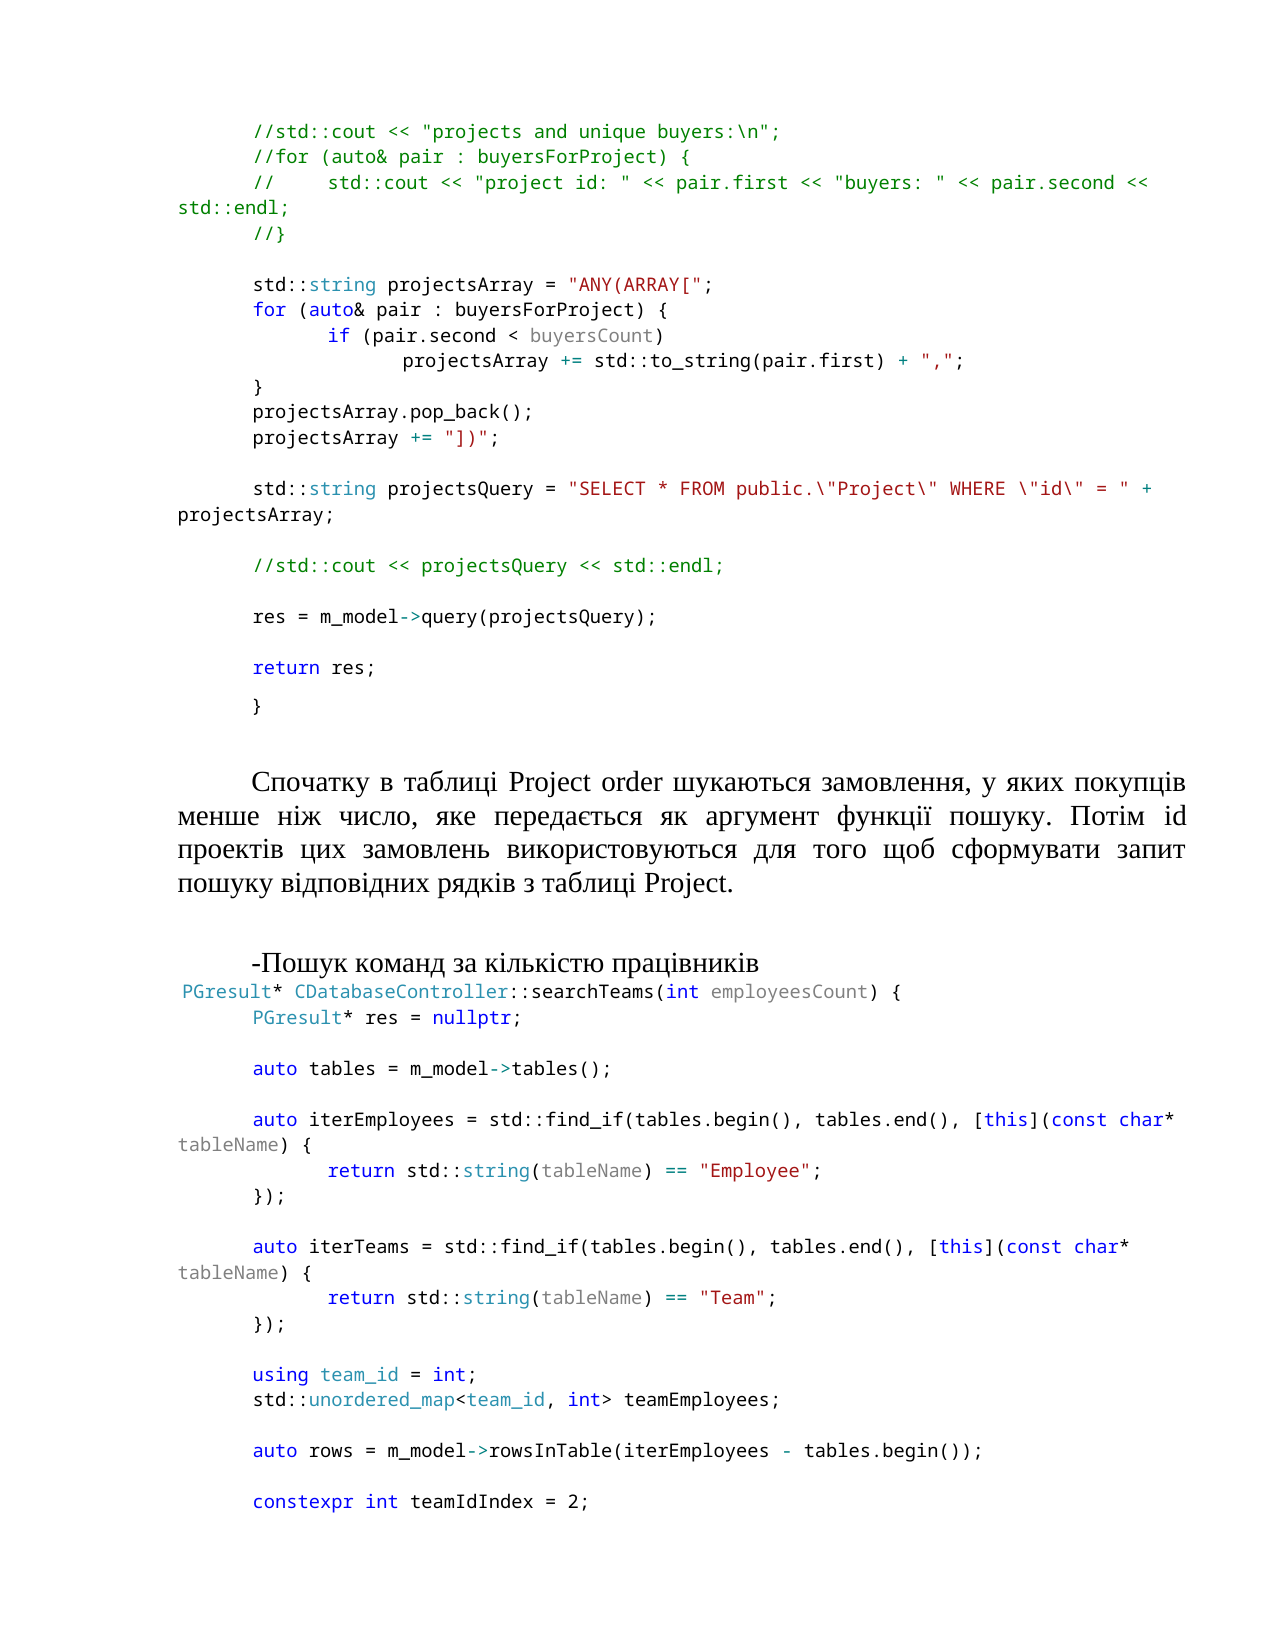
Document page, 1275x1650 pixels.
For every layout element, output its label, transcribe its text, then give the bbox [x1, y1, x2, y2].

text }); [177, 1310, 1186, 1336]
text PGresult* CDatabaseController::searchTeams(int employeesCount) { [177, 978, 1186, 1004]
text return std::string(tableName) == "Team"; [177, 1285, 1186, 1310]
text //std::cout << "projects and unique buyers:\n"; [177, 118, 1186, 144]
text res = m_model->query(projectsQuery); [177, 603, 1186, 628]
text //} [177, 220, 1186, 246]
text constexpr int teamIdIndex = 2; [177, 1489, 1186, 1514]
text projectsArray += std::to_string(pair.first) + ","; [177, 348, 1186, 373]
text } [177, 692, 1186, 718]
text } [177, 373, 1186, 399]
text auto rows = m_model->rowsInTable(iterEmployees - tables.begin()); [177, 1438, 1186, 1463]
text projectsArray += "])"; [177, 424, 1186, 450]
text Спочатку в таблиці Project order шукаються замовлення, у яких покупців менше ніж число, яке передається як аргумент функції пошуку. Потім id проектів цих замовлень використовуються для того щоб сформувати запит пошуку відповідних рядків з таблиці Project. [177, 764, 1186, 898]
text std::unordered_map<team_id, int> teamEmployees; [177, 1387, 1186, 1412]
text return res; [177, 654, 1186, 679]
text std::string projectsArray = "ANY(ARRAY["; [177, 271, 1186, 297]
text return std::string(tableName) == "Employee"; [177, 1157, 1186, 1183]
text //for (auto& pair : buyersForProject) { [177, 144, 1186, 169]
text if (pair.second < buyersCount) [177, 322, 1186, 348]
text projectsArray.pop_back(); [177, 399, 1186, 424]
text using team_id = int; [177, 1361, 1186, 1387]
text }); [177, 1183, 1186, 1208]
text //std::cout << projectsQuery << std::endl; [177, 552, 1186, 577]
text auto iterTeams = std::find_if(tables.begin(), tables.end(), [this](const char* tableName) { [177, 1234, 1186, 1285]
text std::string projectsQuery = "SELECT * FROM public.\"Project\" WHERE \"id\" = " + projectsArray; [177, 475, 1186, 526]
text PGresult* res = nullptr; [177, 1004, 1186, 1029]
text auto iterEmployees = std::find_if(tables.begin(), tables.end(), [this](const char* tableName) { [177, 1106, 1186, 1157]
text auto tables = m_model->tables(); [177, 1055, 1186, 1081]
text // std::cout << "project id: " << pair.first << "buyers: " << pair.second << std::endl; [177, 169, 1186, 220]
text for (auto& pair : buyersForProject) { [177, 297, 1186, 322]
text -Пошук команд за кількістю працівників [177, 945, 1186, 978]
